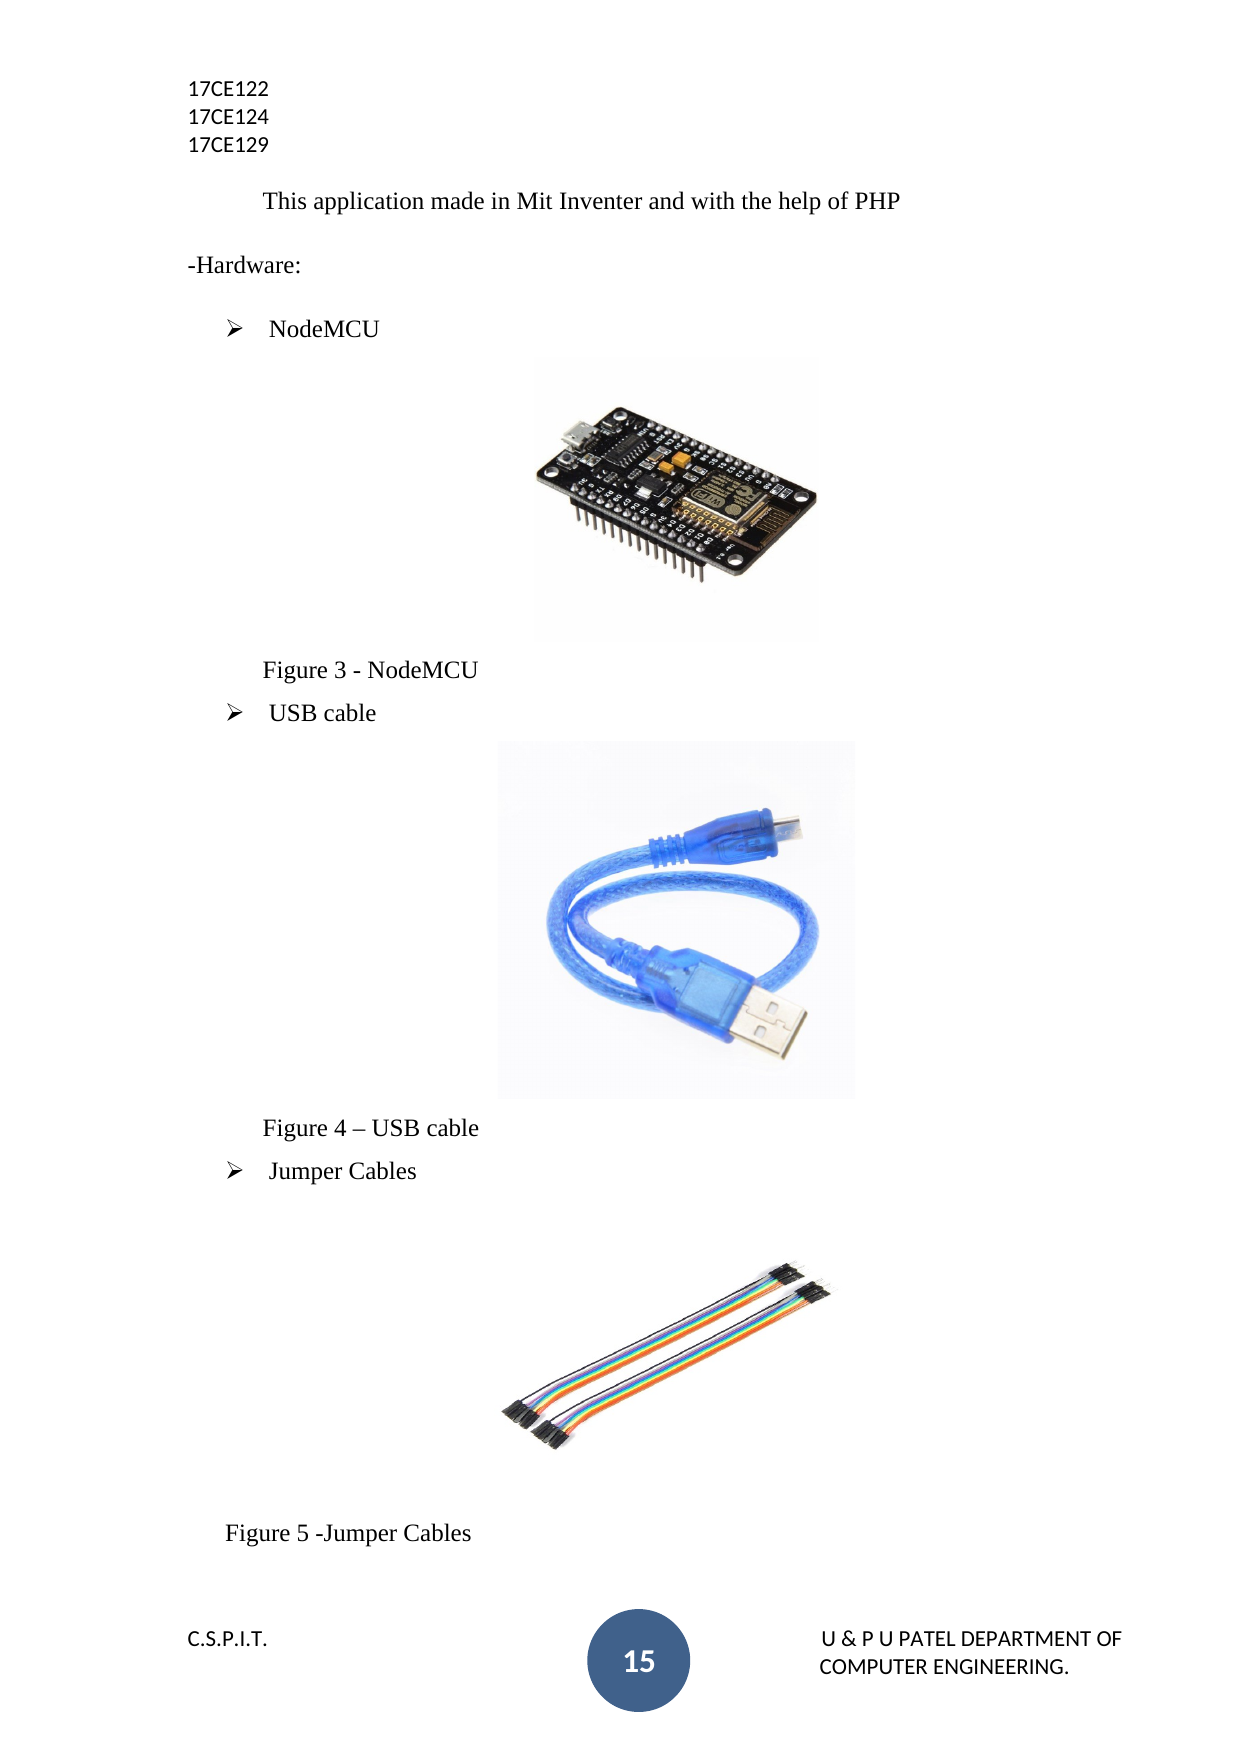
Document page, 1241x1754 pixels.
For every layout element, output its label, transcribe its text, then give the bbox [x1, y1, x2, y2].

list Jumper Cables [225, 1156, 1090, 1185]
list Figure 4 – USB cable [262, 1113, 1090, 1142]
text -Hardware: [187, 250, 1090, 279]
list NodeMCU [225, 314, 1090, 343]
list This application made in Mit Inventer and with the help of PHP [262, 186, 1090, 215]
picture [534, 357, 819, 642]
picture [450, 1220, 866, 1484]
text Figure 5 -Jumper Cables [225, 1518, 1090, 1547]
list Figure 3 - NodeMCU [262, 655, 1090, 684]
list USB cable [225, 698, 1090, 727]
picture [497, 741, 856, 1099]
